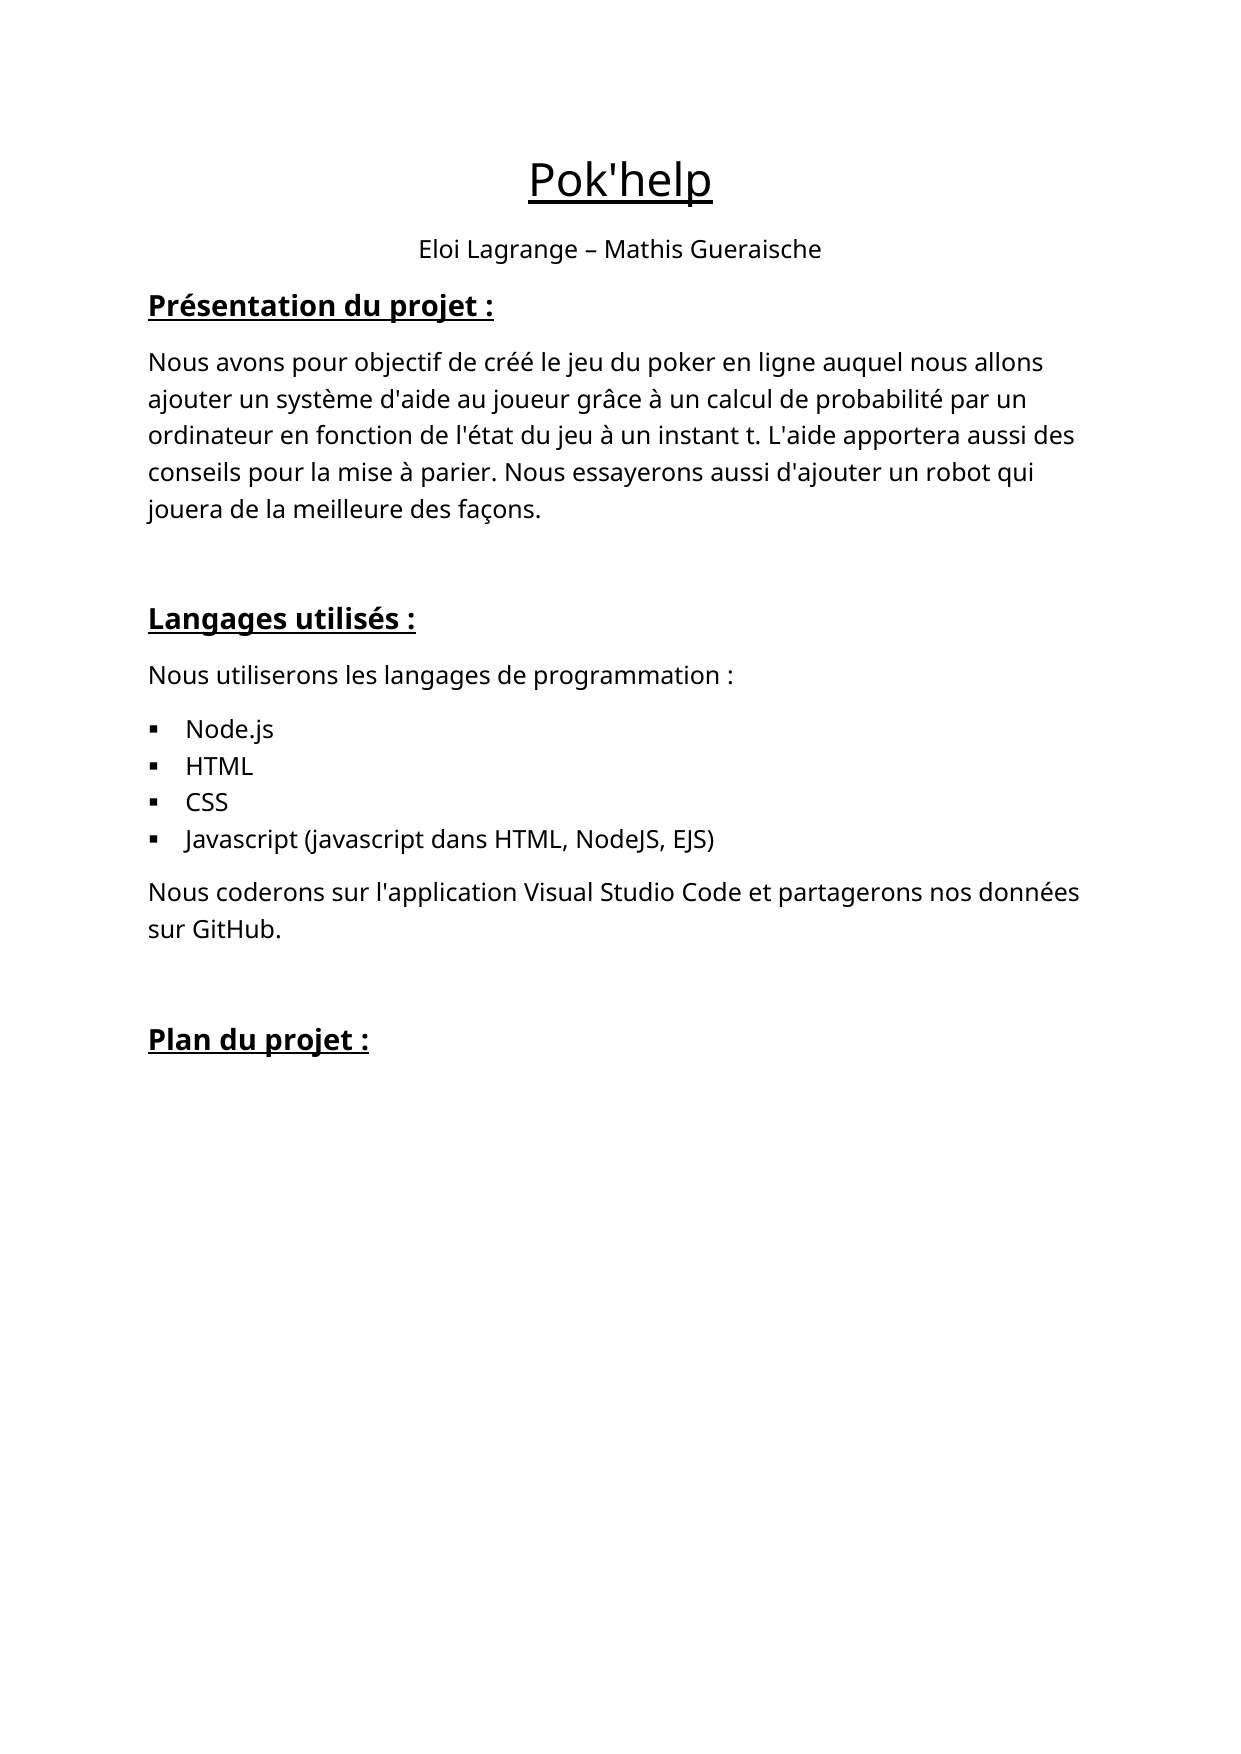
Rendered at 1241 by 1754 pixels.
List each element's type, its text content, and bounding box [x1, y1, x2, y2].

text Langages utilisés : [148, 598, 1093, 638]
text Pok'help [148, 148, 1093, 210]
text Nous utiliserons les langages de programmation : [148, 658, 1093, 692]
list Javascript (javascript dans HTML, NodeJS, EJS) [148, 822, 1093, 856]
list CSS [148, 785, 1093, 819]
list Node.js [148, 711, 1093, 745]
text Nous avons pour objectif de créé le jeu du poker en ligne auquel nous allons ajouter un système d'aide au joueur grâce à un calcul de probabilité par un ordinateur en fonction de l'état du jeu à un instant t. L'aide apportera aussi des conseils pour la mise à parier. Nous essayerons aussi d'ajouter un robot qui jouera de la meilleure des façons. [148, 344, 1093, 526]
text Plan du projet : [148, 1019, 1093, 1058]
text Nous coderons sur l'application Visual Studio Code et partagerons nos données sur GitHub. [148, 875, 1093, 946]
list HTML [148, 748, 1093, 782]
text Eloi Lagrange – Mathis Gueraische [148, 232, 1093, 266]
text Présentation du projet : [148, 285, 1093, 325]
